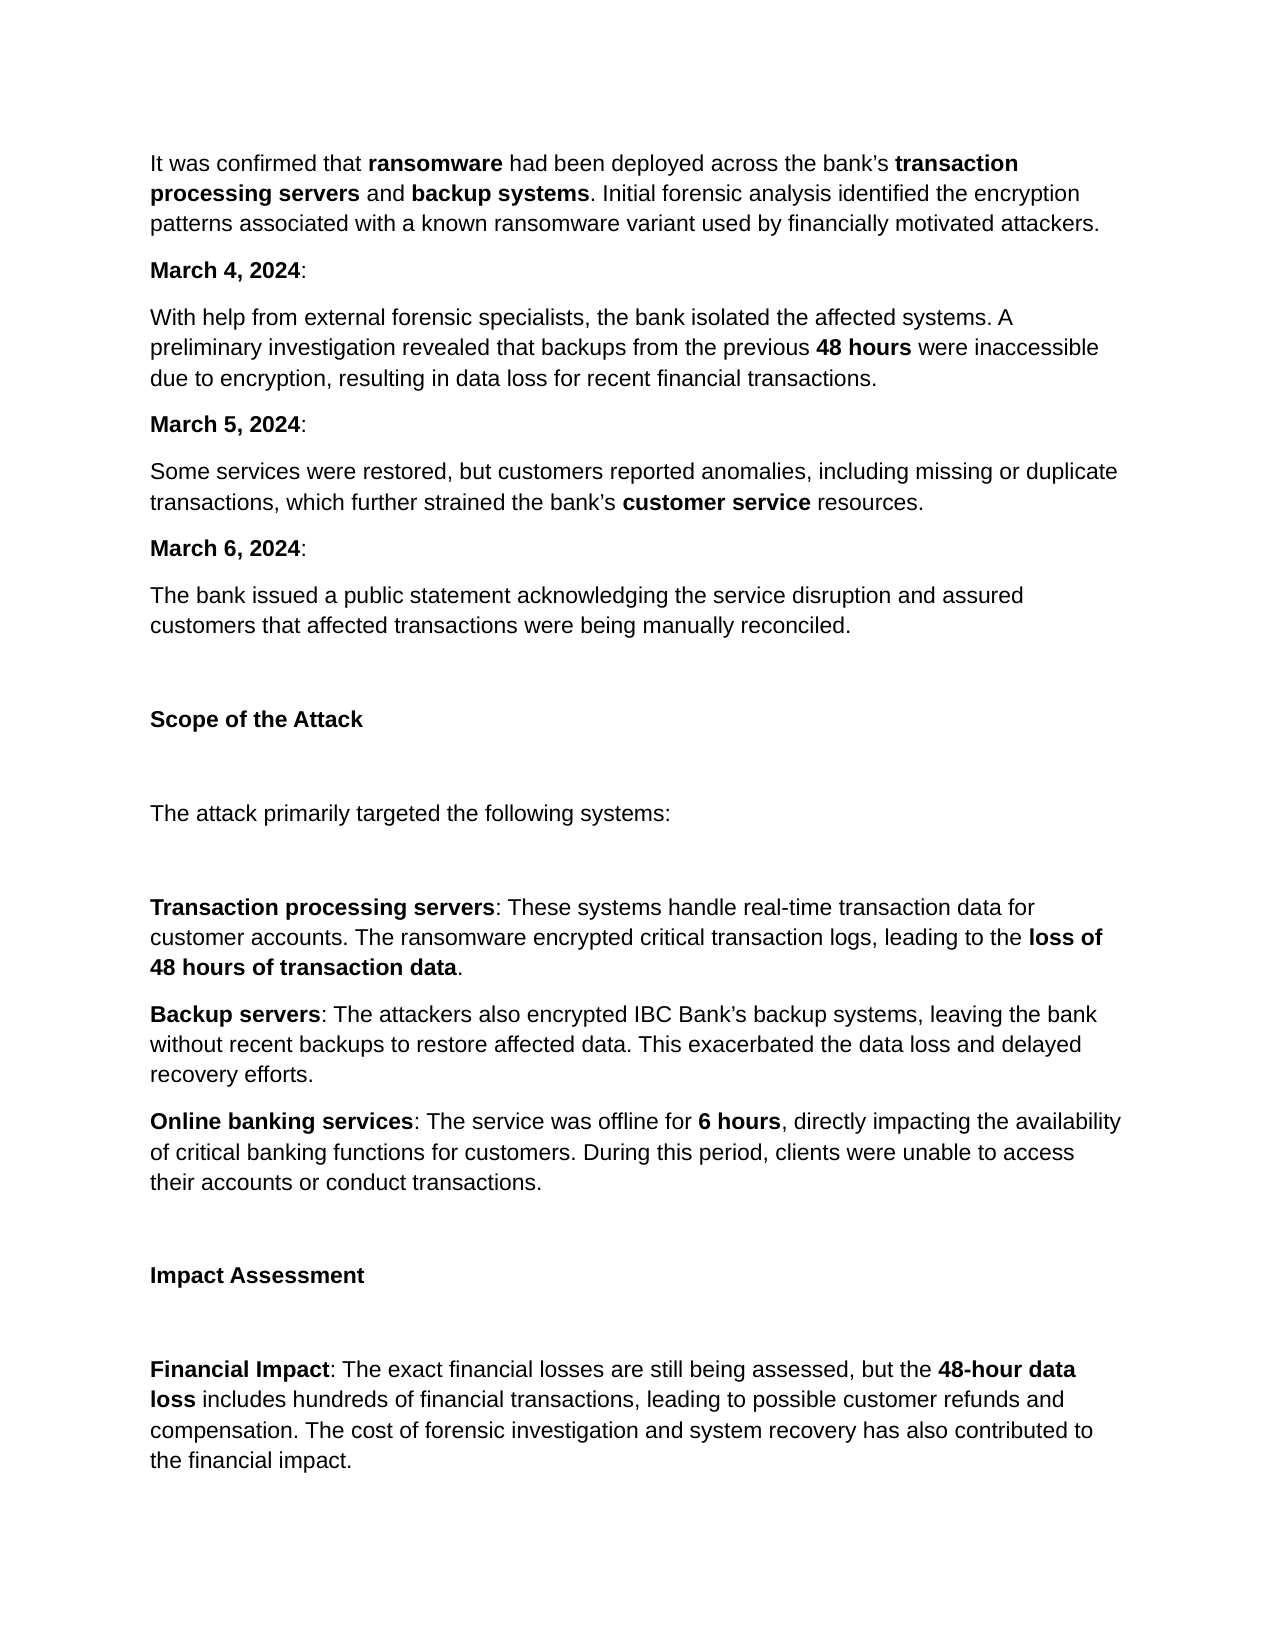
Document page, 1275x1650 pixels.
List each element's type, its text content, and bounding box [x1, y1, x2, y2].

text March 4, 2024: [150, 257, 1125, 284]
text Financial Impact: The exact financial losses are still being assessed, but the 48-hour data loss includes hundreds of financial transactions, leading to possible customer refunds and compensation. The cost of forensic investigation and system recovery has also contributed to the financial impact. [150, 1356, 1125, 1473]
text Online banking services: The service was offline for 6 hours, directly impacting the availability of critical banking functions for customers. During this period, clients were unable to access their accounts or conduct transactions. [150, 1108, 1125, 1195]
text Impact Assessment [150, 1262, 1125, 1289]
text Backup servers: The attackers also encrypted IBC Bank’s backup systems, leaving the bank without recent backups to restore affected data. This exacerbated the data loss and delayed recovery efforts. [150, 1001, 1125, 1088]
text Transaction processing servers: These systems handle real-time transaction data for customer accounts. The ransomware encrypted critical transaction logs, leading to the loss of 48 hours of transaction data. [150, 894, 1125, 981]
text March 6, 2024: [150, 535, 1125, 562]
text March 5, 2024: [150, 411, 1125, 438]
text The attack primarily targeted the following systems: [150, 800, 1125, 826]
text With help from external forensic specialists, the bank isolated the affected systems. A preliminary investigation revealed that backups from the previous 48 hours were inaccessible due to encryption, resulting in data loss for recent financial transactions. [150, 304, 1125, 391]
text Scope of the Attack [150, 706, 1125, 733]
text It was confirmed that ransomware had been deployed across the bank’s transaction processing servers and backup systems. Initial forensic analysis identified the encryption patterns associated with a known ransomware variant used by financially motivated attackers. [150, 150, 1125, 237]
text The bank issued a public statement acknowledging the service disruption and assured customers that affected transactions were being manually reconciled. [150, 582, 1125, 639]
text Some services were restored, but customers reported anomalies, including missing or duplicate transactions, which further strained the bank’s customer service resources. [150, 458, 1125, 515]
